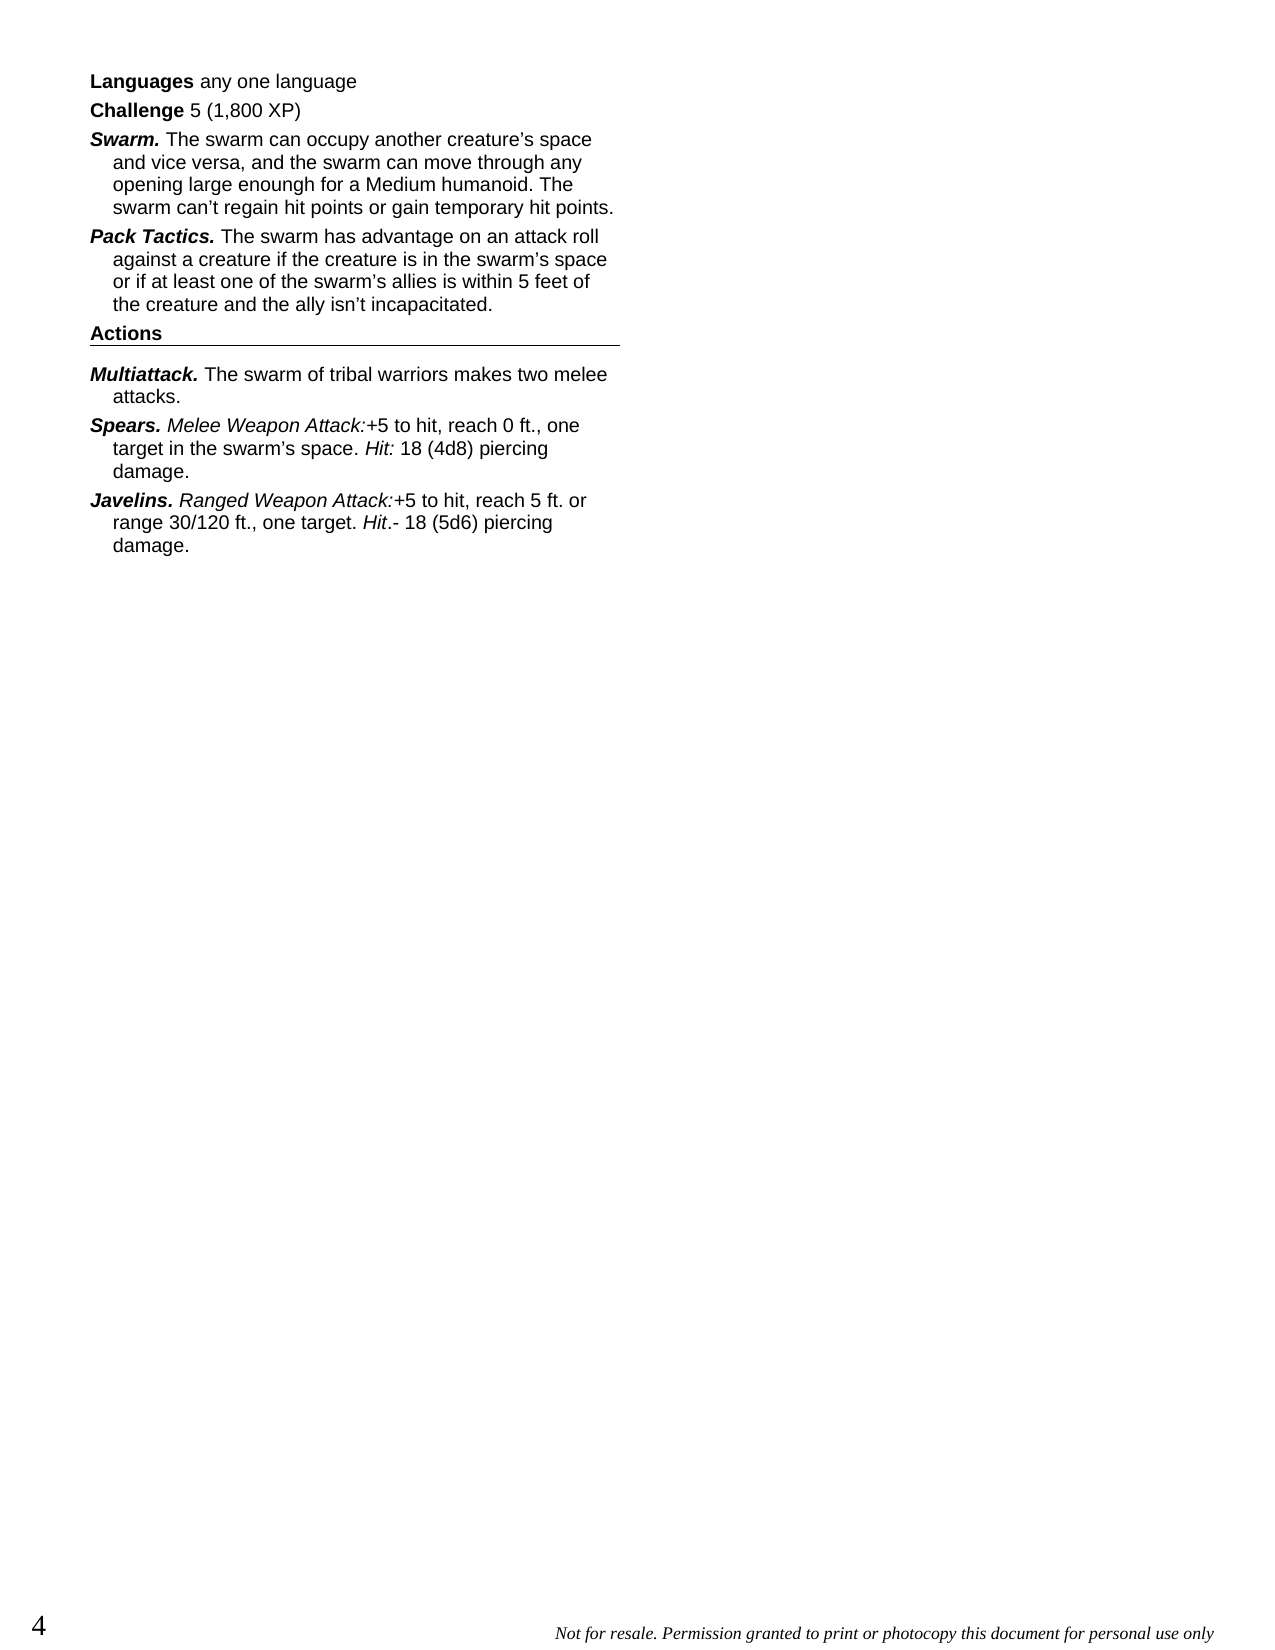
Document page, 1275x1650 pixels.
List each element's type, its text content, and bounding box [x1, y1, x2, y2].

text Multiattack. The swarm of tribal warriors makes two melee attacks. [90, 362, 620, 408]
text Swarm. The swarm can occupy another creature’s space and vice versa, and the swarm can move through any opening large enoungh for a Medium humanoid. The swarm can’t regain hit points or gain temporary hit points. [90, 128, 620, 219]
subtitle Actions [90, 322, 620, 345]
text Languages any one language [90, 70, 620, 93]
text Javelins. Ranged Weapon Attack:+5 to hit, reach 5 ft. or range 30/120 ft., one target. Hit.- 18 (5d6) piercing damage. [90, 488, 620, 557]
text Pack Tactics. The swarm has advantage on an attack roll against a creature if the creature is in the swarm’s space or if at least one of the swarm’s allies is within 5 feet of the creature and the ally isn’t incapacitated. [90, 225, 620, 316]
text Spears. Melee Weapon Attack:+5 to hit, reach 0 ft., one target in the swarm’s space. Hit: 18 (4d8) piercing damage. [90, 414, 620, 482]
text Challenge 5 (1,800 XP) [90, 99, 620, 122]
